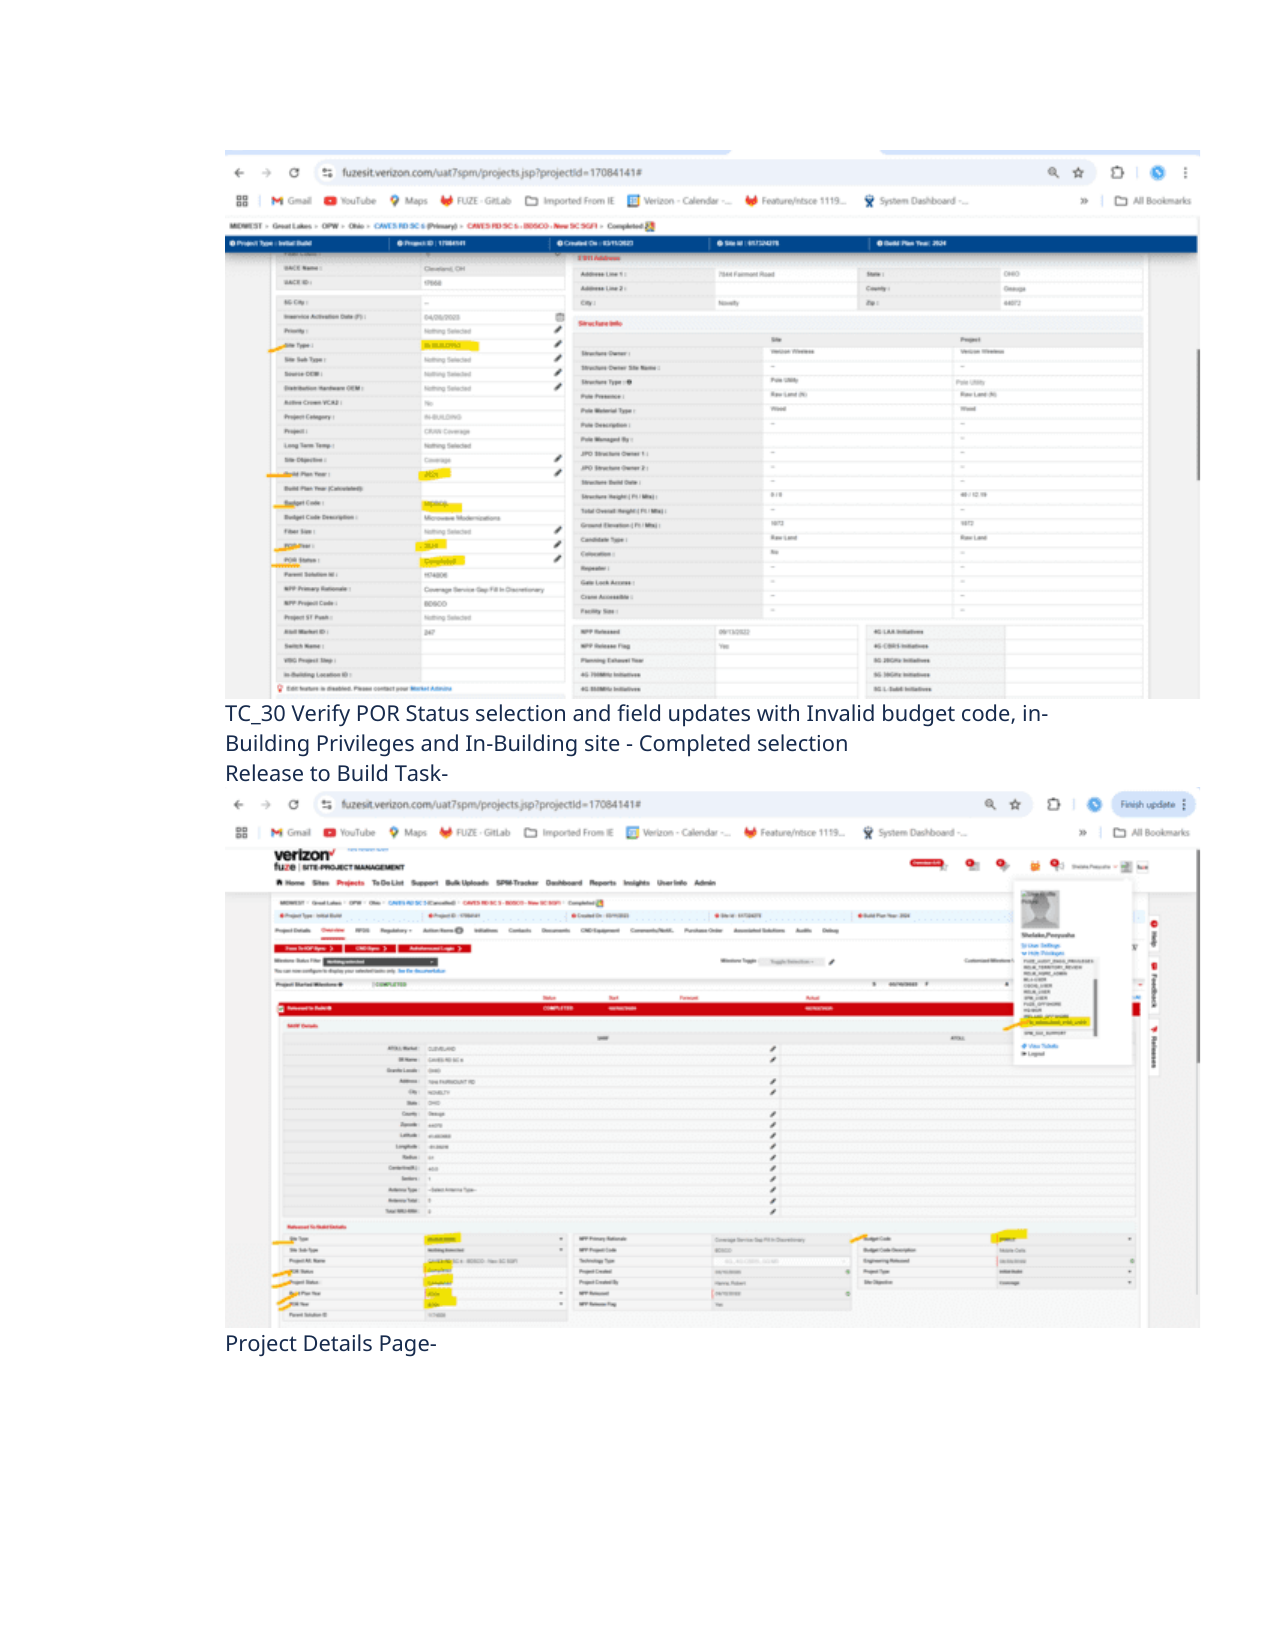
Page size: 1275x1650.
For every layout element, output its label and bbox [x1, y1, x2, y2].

picture [225, 787, 1200, 1328]
picture [225, 150, 1200, 699]
list [187, 150, 1125, 1357]
